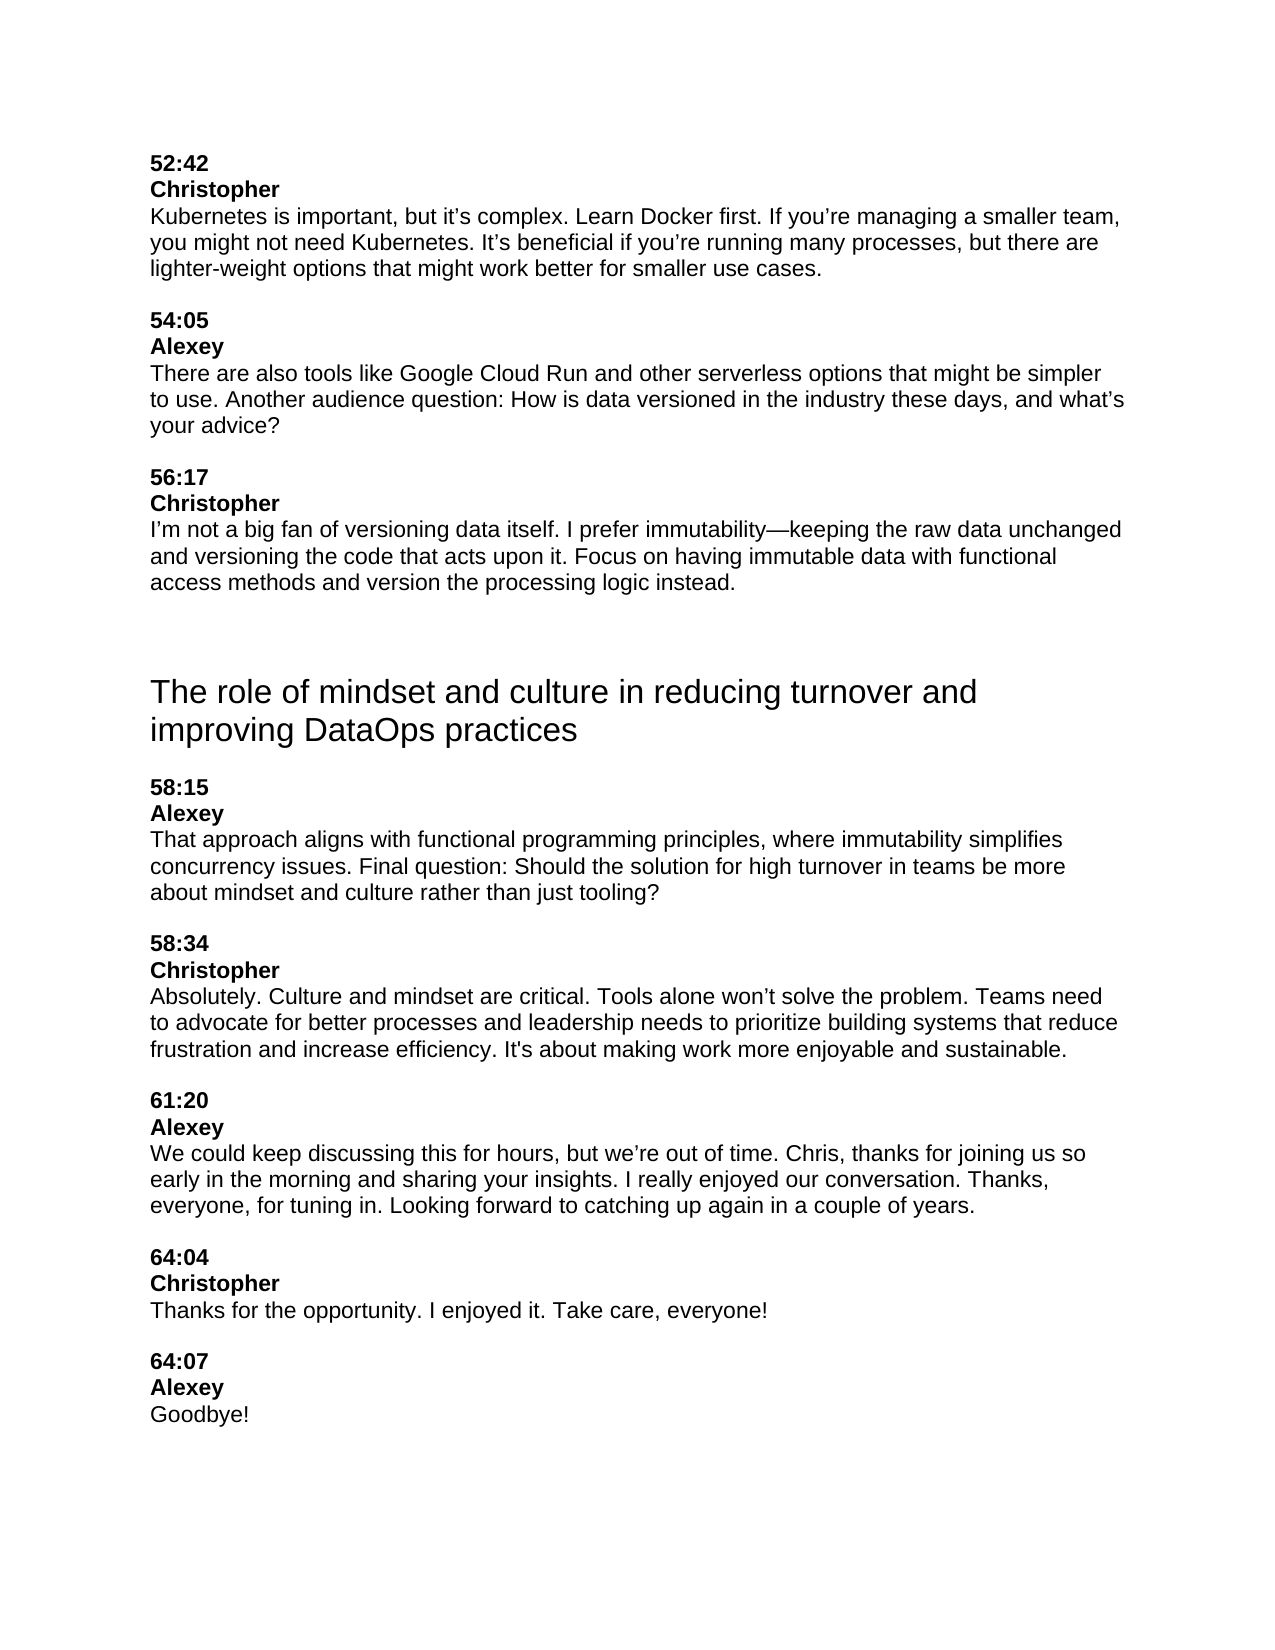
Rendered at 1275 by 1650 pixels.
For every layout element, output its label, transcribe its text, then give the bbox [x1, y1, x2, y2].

text 56:17 Christopher I’m not a big fan of versioning data itself. I prefer immutability—keeping the raw data unchanged and versioning the code that acts upon it. Focus on having immutable data with functional access methods and version the processing logic instead. [150, 463, 1125, 595]
text 64:04 Christopher Thanks for the opportunity. I enjoyed it. Take care, everyone! [150, 1244, 1125, 1323]
text 64:07 Alexey Goodbye! [150, 1348, 1125, 1427]
text 54:05 Alexey There are also tools like Google Cloud Run and other serverless options that might be simpler to use. Another audience question: How is data versioned in the industry these days, and what’s your advice? [150, 307, 1125, 438]
text 61:20 Alexey We could keep discussing this for hours, but we’re out of time. Chris, thanks for joining us so early in the morning and sharing your insights. I really enjoyed our conversation. Thanks, everyone, for tuning in. Looking forward to catching up again in a couple of years. [150, 1087, 1125, 1219]
text 52:42 Christopher Kubernetes is important, but it’s complex. Learn Docker first. If you’re managing a smaller team, you might not need Kubernetes. It’s beneficial if you’re running many processes, but there are lighter-weight options that might work better for smaller use cases. [150, 150, 1125, 282]
subtitle The role of mindset and culture in reducing turnover and improving DataOps practices [150, 672, 1125, 748]
text 58:15 Alexey That approach aligns with functional programming principles, where immutability simplifies concurrency issues. Final question: Should the solution for high turnover in teams be more about mindset and culture rather than just tooling? [150, 773, 1125, 905]
text 58:34 Christopher Absolutely. Culture and mindset are critical. Tools alone won’t solve the problem. Teams need to advocate for better processes and leadership needs to prioritize building systems that reduce frustration and increase efficiency. It's about making work more enjoyable and sustainable. [150, 930, 1125, 1062]
